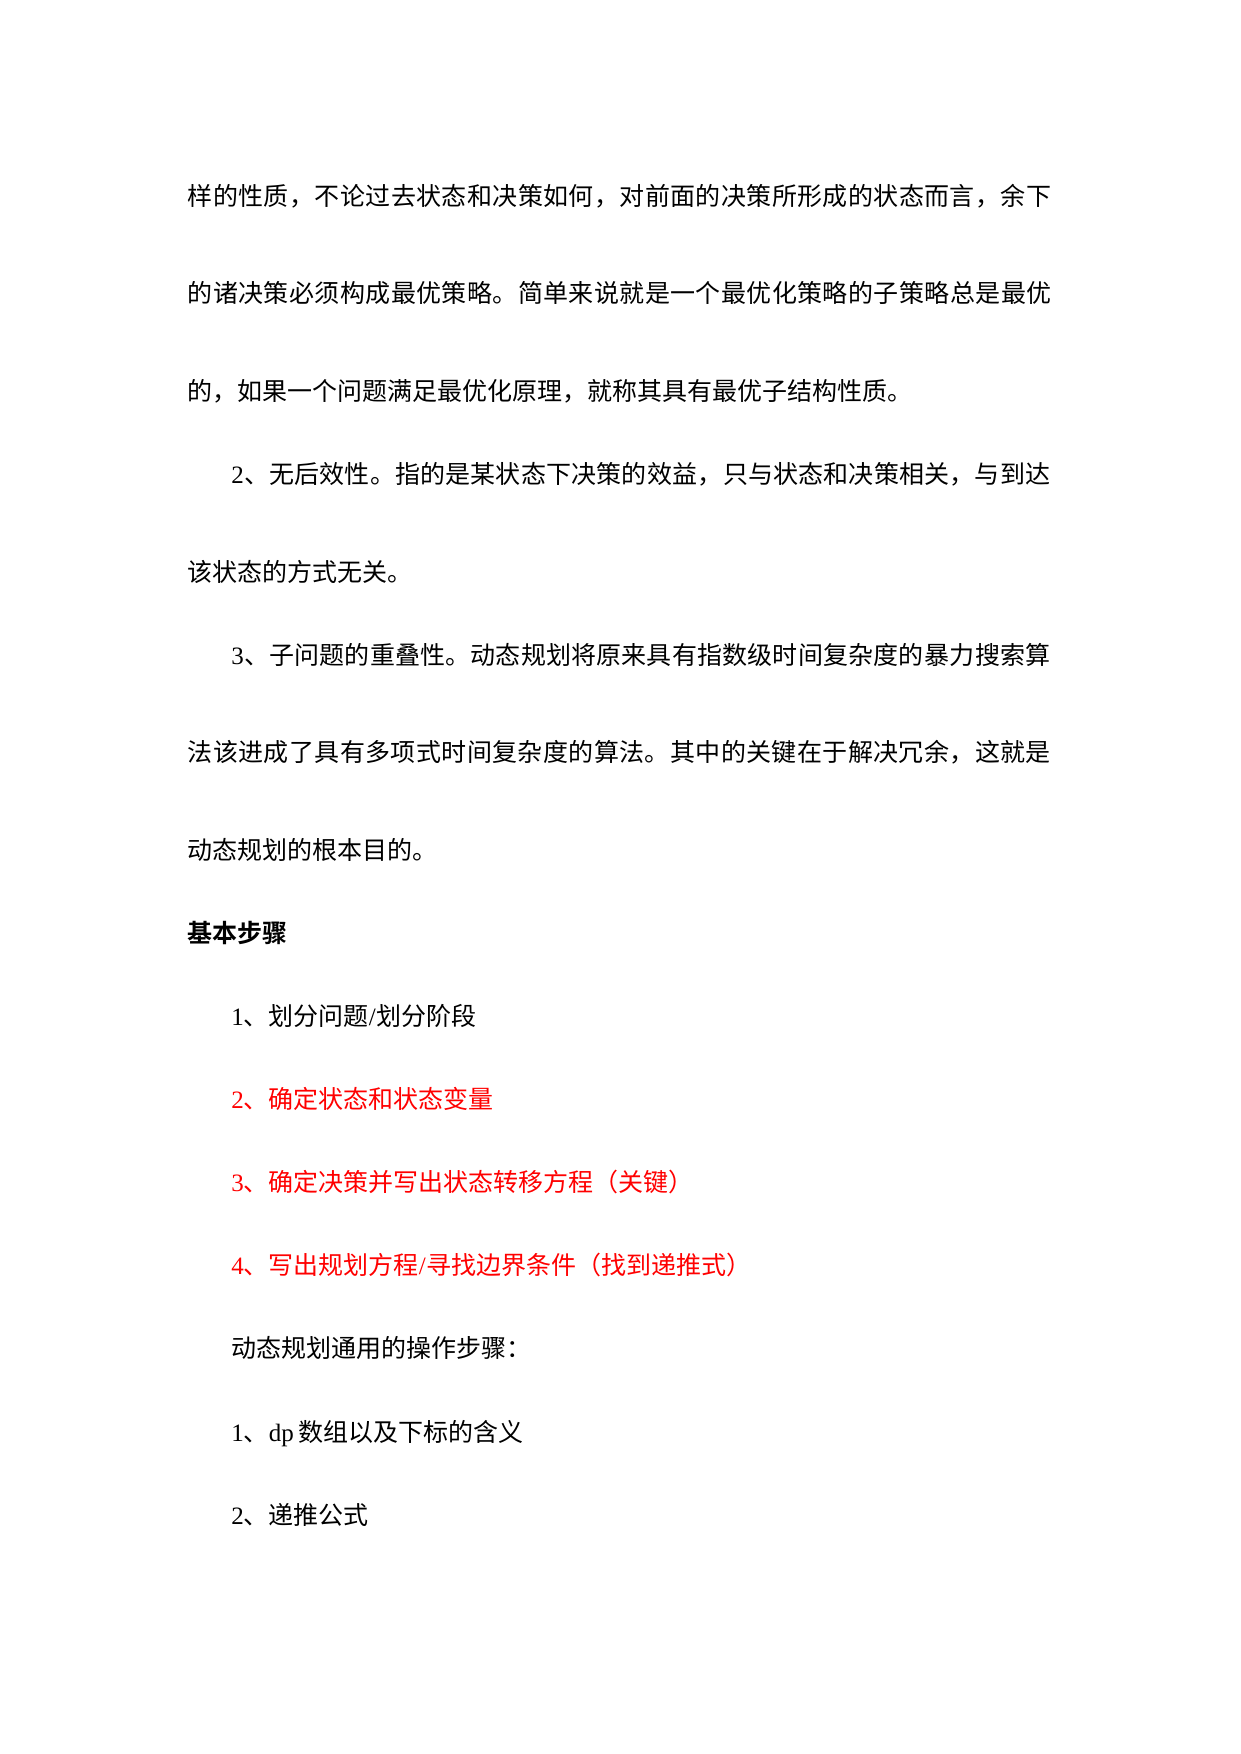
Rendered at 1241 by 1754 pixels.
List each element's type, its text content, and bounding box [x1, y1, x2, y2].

text 4、写出规划方程/寻找边界条件（找到递推式） [231, 1231, 1053, 1296]
text 2、递推公式 [231, 1481, 1053, 1546]
list 2、无后效性。指的是某状态下决策的效益，只与状态和决策相关，与到达该状态的方式无关。 [187, 440, 1053, 603]
text 2、确定状态和状态变量 [231, 1065, 1053, 1130]
subtitle 基本步骤 [187, 899, 1053, 964]
text 动态规划通用的操作步骤： [231, 1314, 1053, 1379]
text 3、确定决策并写出状态转移方程（关键） [231, 1148, 1053, 1213]
text 1、划分问题/划分阶段 [231, 982, 1053, 1047]
list 1、最优化原理，也就是最右子结构性质。这指的是一个最优化策略具有这样的性质，不论过去状态和决策如何，对前面的决策所形成的状态而言，余下的诸决策必须构成最优策略。简单来说就是一个最优化策略的子策略总是最优的，如果一个问题满足最优化原理，就称其具有最优子结构性质。 [187, 162, 1053, 422]
list 3、子问题的重叠性。动态规划将原来具有指数级时间复杂度的暴力搜索算法该进成了具有多项式时间复杂度的算法。其中的关键在于解决冗余，这就是动态规划的根本目的。 [187, 621, 1053, 881]
text 1、dp数组以及下标的含义 [231, 1398, 1053, 1463]
